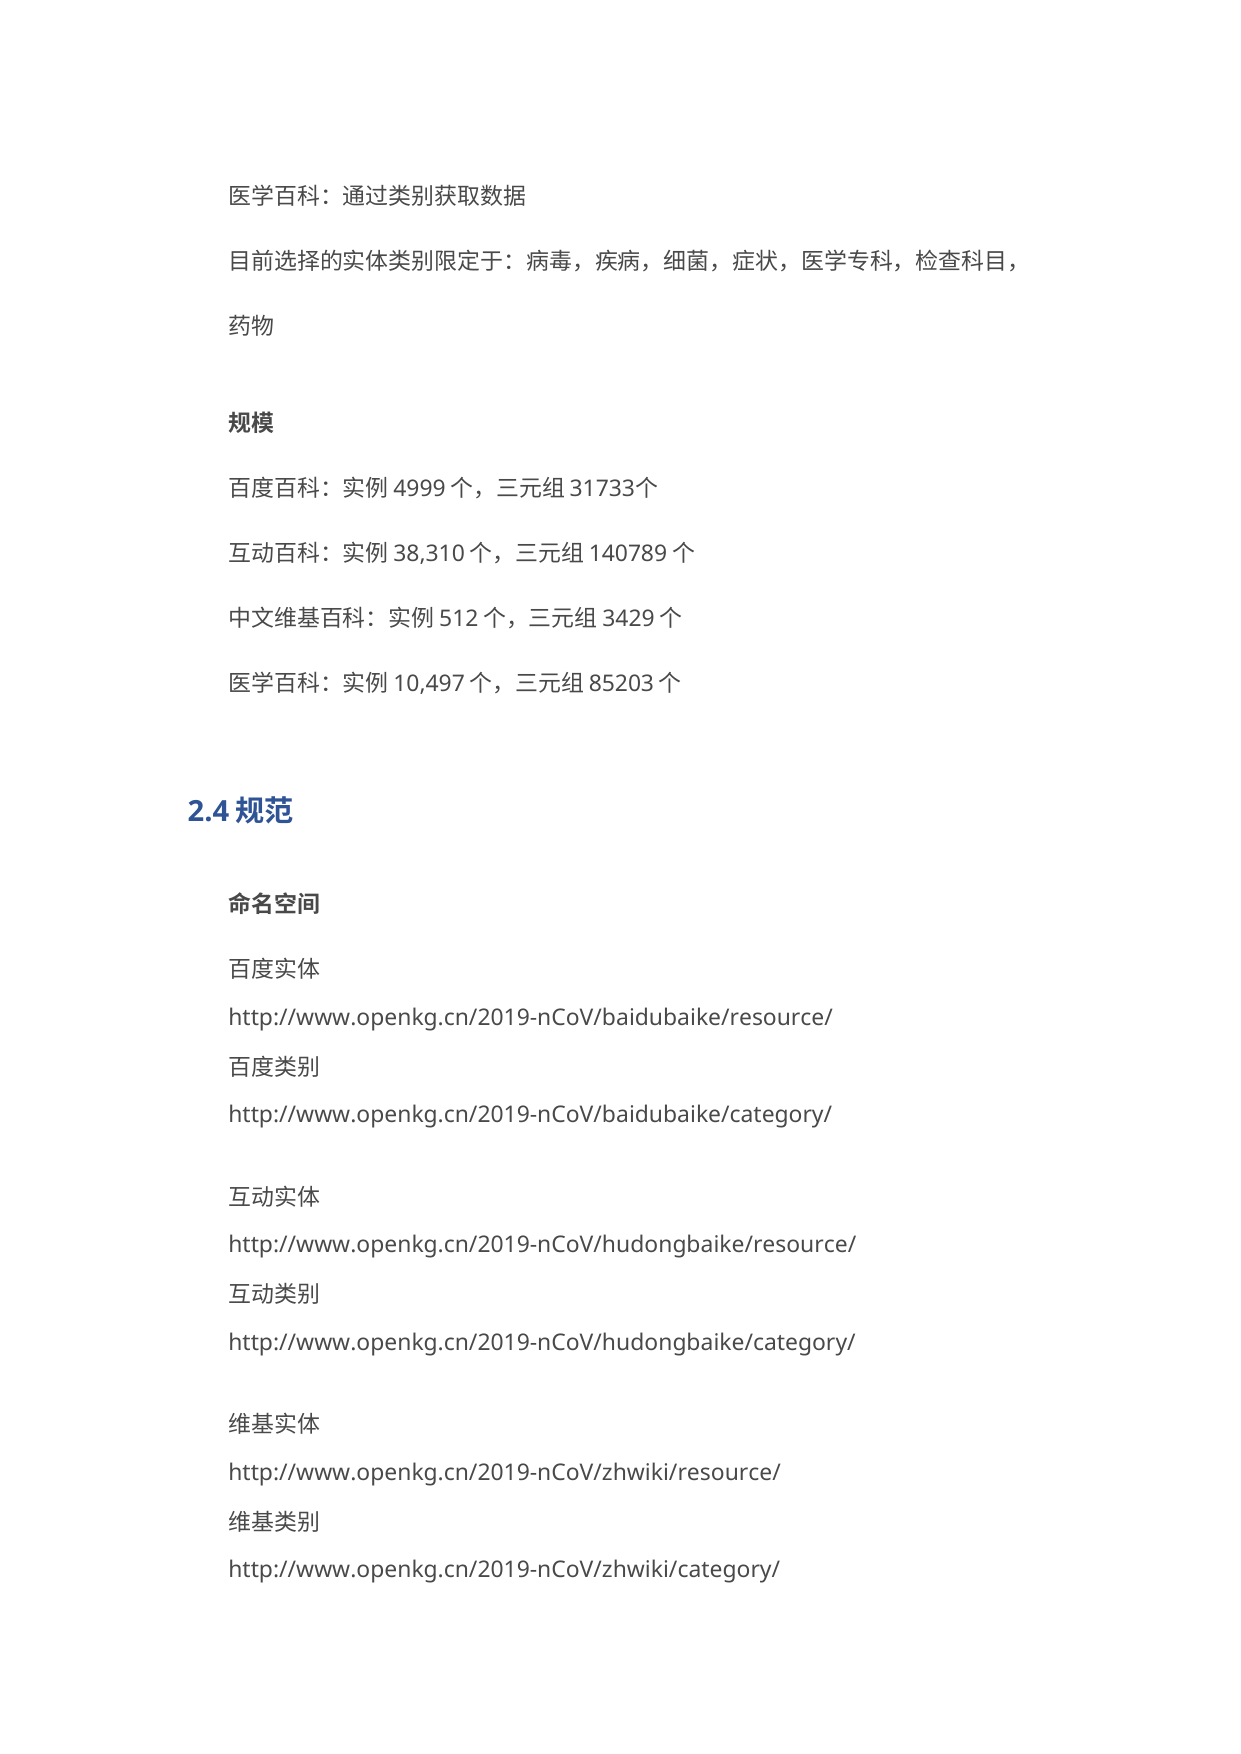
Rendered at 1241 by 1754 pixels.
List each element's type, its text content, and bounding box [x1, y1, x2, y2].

text http://www.openkg.cn/2019-nCoV/hudongbaike/resource/ [228, 1228, 1053, 1260]
text 医学百科：实例10,497个，三元组85203个 [228, 649, 1053, 714]
text 互动类别 [228, 1260, 1053, 1325]
text 互动百科：实例38,310个，三元组140789个 [228, 519, 1053, 584]
text 百度百科：实例4999个，三元组31733‬个 [228, 454, 1053, 519]
text 百度类别 [228, 1033, 1053, 1098]
text 维基类别 [228, 1488, 1053, 1553]
text 医学百科：通过类别获取数据 [228, 162, 1053, 227]
text http://www.openkg.cn/2019-nCoV/baidubaike/category/ [228, 1098, 1053, 1130]
text 中文维基百科：实例512个，三元组3429个 [228, 584, 1053, 649]
text 规模 [228, 389, 1053, 454]
text 2.4规范 [187, 776, 1053, 841]
text http://www.openkg.cn/2019-nCoV/hudongbaike/category/ [228, 1325, 1053, 1358]
text 互动实体 [228, 1163, 1053, 1228]
text http://www.openkg.cn/2019-nCoV/zhwiki/category/ [228, 1553, 1053, 1585]
text 百度实体 [228, 935, 1053, 1000]
text 命名空间 [228, 870, 1053, 935]
text 维基实体 [228, 1390, 1053, 1455]
text http://www.openkg.cn/2019-nCoV/baidubaike/resource/ [228, 1000, 1053, 1033]
text 目前选择的实体类别限定于：病毒，疾病，细菌，症状，医学专科，检查科目，药物 [228, 227, 1053, 357]
text http://www.openkg.cn/2019-nCoV/zhwiki/resource/ [228, 1455, 1053, 1488]
